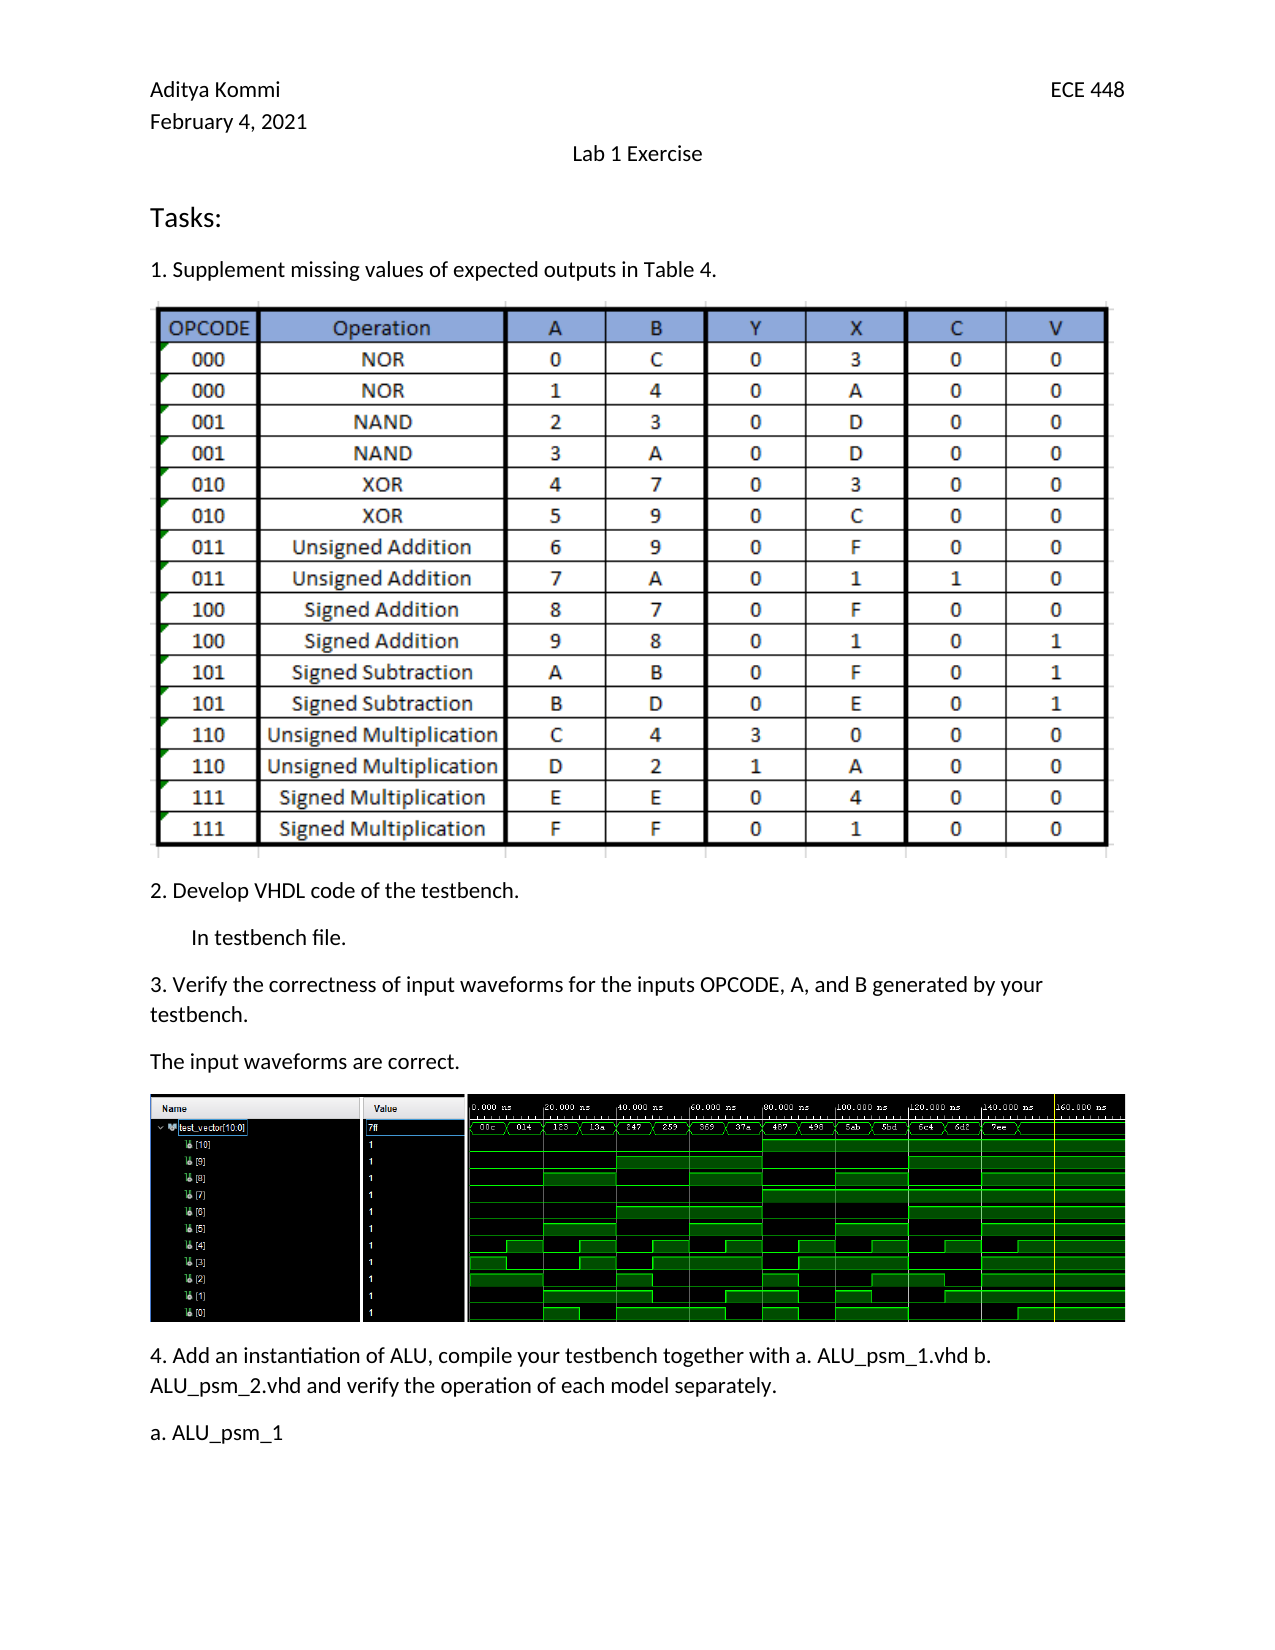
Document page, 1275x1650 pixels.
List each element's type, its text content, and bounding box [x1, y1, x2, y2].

text 3. Verify the correctness of input waveforms for the inputs OPCODE, A, and B generated by your testbench. [150, 970, 1125, 1029]
text 2. Develop VHDL code of the testbench. [150, 877, 1125, 905]
picture [150, 1094, 1125, 1322]
text In testbench file. [150, 923, 1125, 952]
text The input waveforms are correct. [150, 1047, 1125, 1076]
text 4. Add an instantiation of ALU, compile your testbench together with a. ALU_psm_1.vhd b. ALU_psm_2.vhd and verify the operation of each model separately. [150, 1341, 1125, 1399]
text 1. Supplement missing values of expected outputs in Table 4. [150, 255, 1125, 283]
picture [150, 301, 1114, 858]
text Tasks: [150, 199, 1125, 235]
text a. ALU_psm_1 [150, 1418, 1125, 1446]
